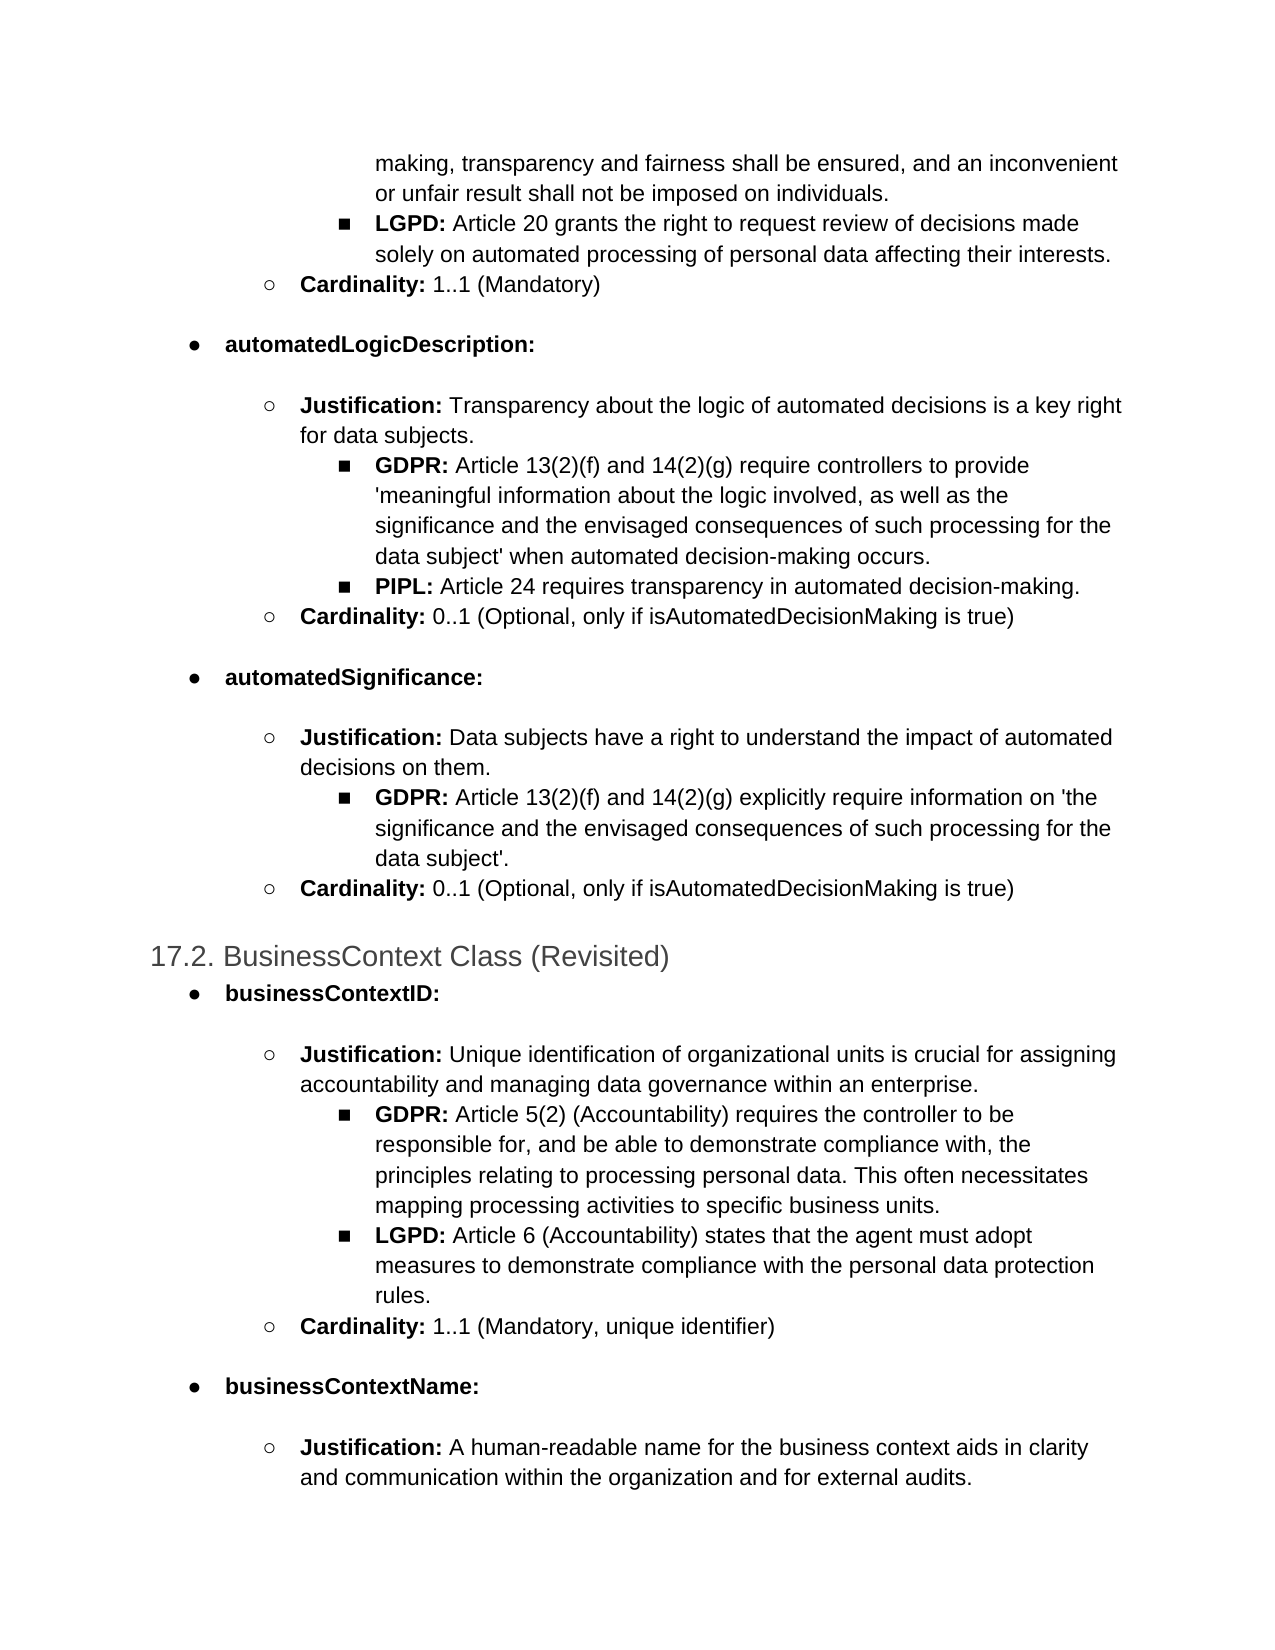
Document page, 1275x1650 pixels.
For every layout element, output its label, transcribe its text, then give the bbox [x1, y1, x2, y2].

list Justification: Unique identification of organizational units is crucial for assigning accountability and managing data governance within an enterprise. [262, 1041, 1125, 1097]
list Cardinality: 1..1 (Mandatory, unique identifier) [262, 1313, 1125, 1339]
list Justification: Transparency about the logic of automated decisions is a key right for data subjects. [262, 392, 1125, 448]
list Justification: Data subjects have a right to understand the impact of automated decisions on them. [262, 724, 1125, 781]
list Cardinality: 0..1 (Optional, only if isAutomatedDecisionMaking is true) [262, 603, 1125, 629]
list Cardinality: 0..1 (Optional, only if isAutomatedDecisionMaking is true) [262, 875, 1125, 901]
list businessContextName: [187, 1373, 1125, 1399]
list LGPD: Article 6 (Accountability) states that the agent must adopt measures to demonstrate compliance with the personal data protection rules. [337, 1222, 1125, 1309]
list GDPR: Article 13(2)(f) and 14(2)(g) require controllers to provide 'meaningful information about the logic involved, as well as the significance and the envisaged consequences of such processing for the data subject' when automated decision-making occurs. [337, 452, 1125, 569]
list businessContextID: [187, 980, 1125, 1007]
list GDPR: Article 5(2) (Accountability) requires the controller to be responsible for, and be able to demonstrate compliance with, the principles relating to processing personal data. This often necessitates mapping processing activities to specific business units. [337, 1101, 1125, 1218]
list PIPL: Article 24 requires transparency in automated decision-making. [337, 573, 1125, 599]
list Justification: A human-readable name for the business context aids in clarity and communication within the organization and for external audits. [262, 1433, 1125, 1490]
list GDPR: Article 13(2)(f) and 14(2)(g) explicitly require information on 'the significance and the envisaged consequences of such processing for the data subject'. [337, 784, 1125, 871]
list LGPD: Article 20 grants the right to request review of decisions made solely on automated processing of personal data affecting their interests. [337, 210, 1125, 267]
list automatedSignificance: [187, 663, 1125, 690]
list Cardinality: 1..1 (Mandatory) [262, 271, 1125, 297]
subtitle 17.2. BusinessContext Class (Revisited) [150, 938, 1125, 972]
list automatedLogicDescription: [187, 331, 1125, 358]
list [337, 150, 1125, 207]
